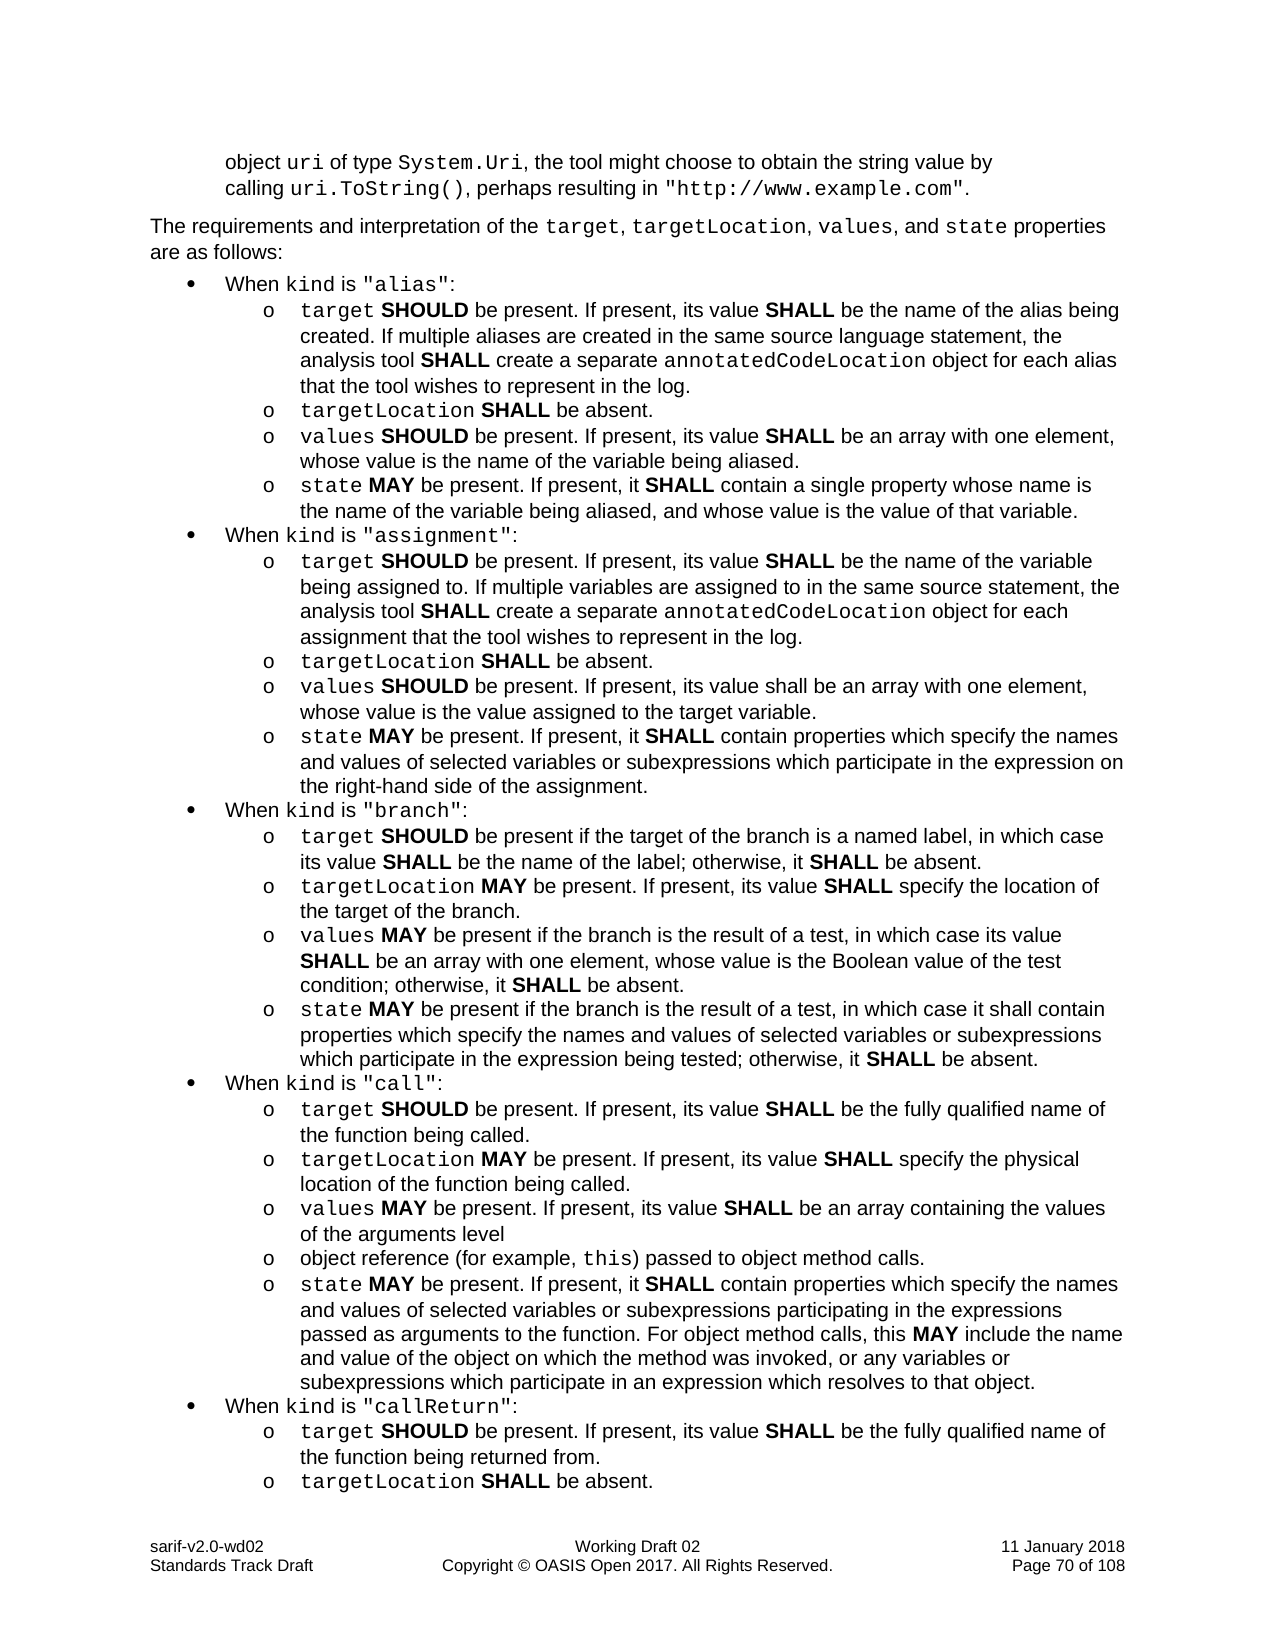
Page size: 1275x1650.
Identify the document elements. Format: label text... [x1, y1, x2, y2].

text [225, 150, 1050, 202]
list targetLocation SHALL be absent. [262, 648, 1125, 674]
list values MAY be present. If present, its value SHALL be an array containing the values of the arguments level [262, 1196, 1125, 1246]
list When kind is "callReturn": [187, 1393, 1125, 1419]
list state MAY be present if the branch is the result of a test, in which case it shall contain properties which specify the names and values of selected variables or subexpressions which participate in the expression being tested; otherwise, it SHALL be absent. [262, 997, 1125, 1071]
list targetLocation MAY be present. If present, its value SHALL specify the location of the target of the branch. [262, 873, 1125, 923]
list state MAY be present. If present, it SHALL contain properties which specify the names and values of selected variables or subexpressions participating in the expressions passed as arguments to the function. For object method calls, this MAY include the name and value of the object on which the method was invoked, or any variables or subexpressions which participate in an expression which resolves to that object. [262, 1272, 1125, 1393]
list target SHOULD be present. If present, its value SHALL be the fully qualified name of the function being called. [262, 1097, 1125, 1146]
list When kind is "call": [187, 1071, 1125, 1097]
text The requirements and interpretation of the target, targetLocation, values, and state properties are as follows: [150, 214, 1125, 264]
list target SHOULD be present. If present, its value SHALL be the name of the variable being assigned to. If multiple variables are assigned to in the same source statement, the analysis tool SHALL create a separate annotatedCodeLocation object for each assignment that the tool wishes to represent in the log. [262, 549, 1125, 648]
list values MAY be present if the branch is the result of a test, in which case its value SHALL be an array with one element, whose value is the Boolean value of the test condition; otherwise, it SHALL be absent. [262, 923, 1125, 997]
list state MAY be present. If present, it SHALL contain a single property whose name is the name of the variable being aliased, and whose value is the value of that variable. [262, 473, 1125, 523]
list When kind is "branch": [187, 798, 1125, 824]
list values SHOULD be present. If present, its value shall be an array with one element, whose value is the value assigned to the target variable. [262, 674, 1125, 724]
list target SHOULD be present. If present, its value SHALL be the name of the alias being created. If multiple aliases are created in the same source language statement, the analysis tool SHALL create a separate annotatedCodeLocation object for each alias that the tool wishes to represent in the log. [262, 298, 1125, 398]
list state MAY be present. If present, it SHALL contain properties which specify the names and values of selected variables or subexpressions which participate in the expression on the right-hand side of the assignment. [262, 724, 1125, 798]
list When kind is "alias": [187, 272, 1125, 298]
list values SHOULD be present. If present, its value SHALL be an array with one element, whose value is the name of the variable being aliased. [262, 423, 1125, 473]
list targetLocation SHALL be absent. [262, 398, 1125, 423]
list targetLocation MAY be present. If present, its value SHALL specify the physical location of the function being called. [262, 1146, 1125, 1196]
list targetLocation SHALL be absent. [262, 1469, 1125, 1495]
list When kind is "assignment": [187, 523, 1125, 549]
list object reference (for example, this) passed to object method calls. [262, 1246, 1125, 1272]
list target SHOULD be present. If present, its value SHALL be the fully qualified name of the function being returned from. [262, 1419, 1125, 1469]
list target SHOULD be present if the target of the branch is a named label, in which case its value SHALL be the name of the label; otherwise, it SHALL be absent. [262, 824, 1125, 873]
